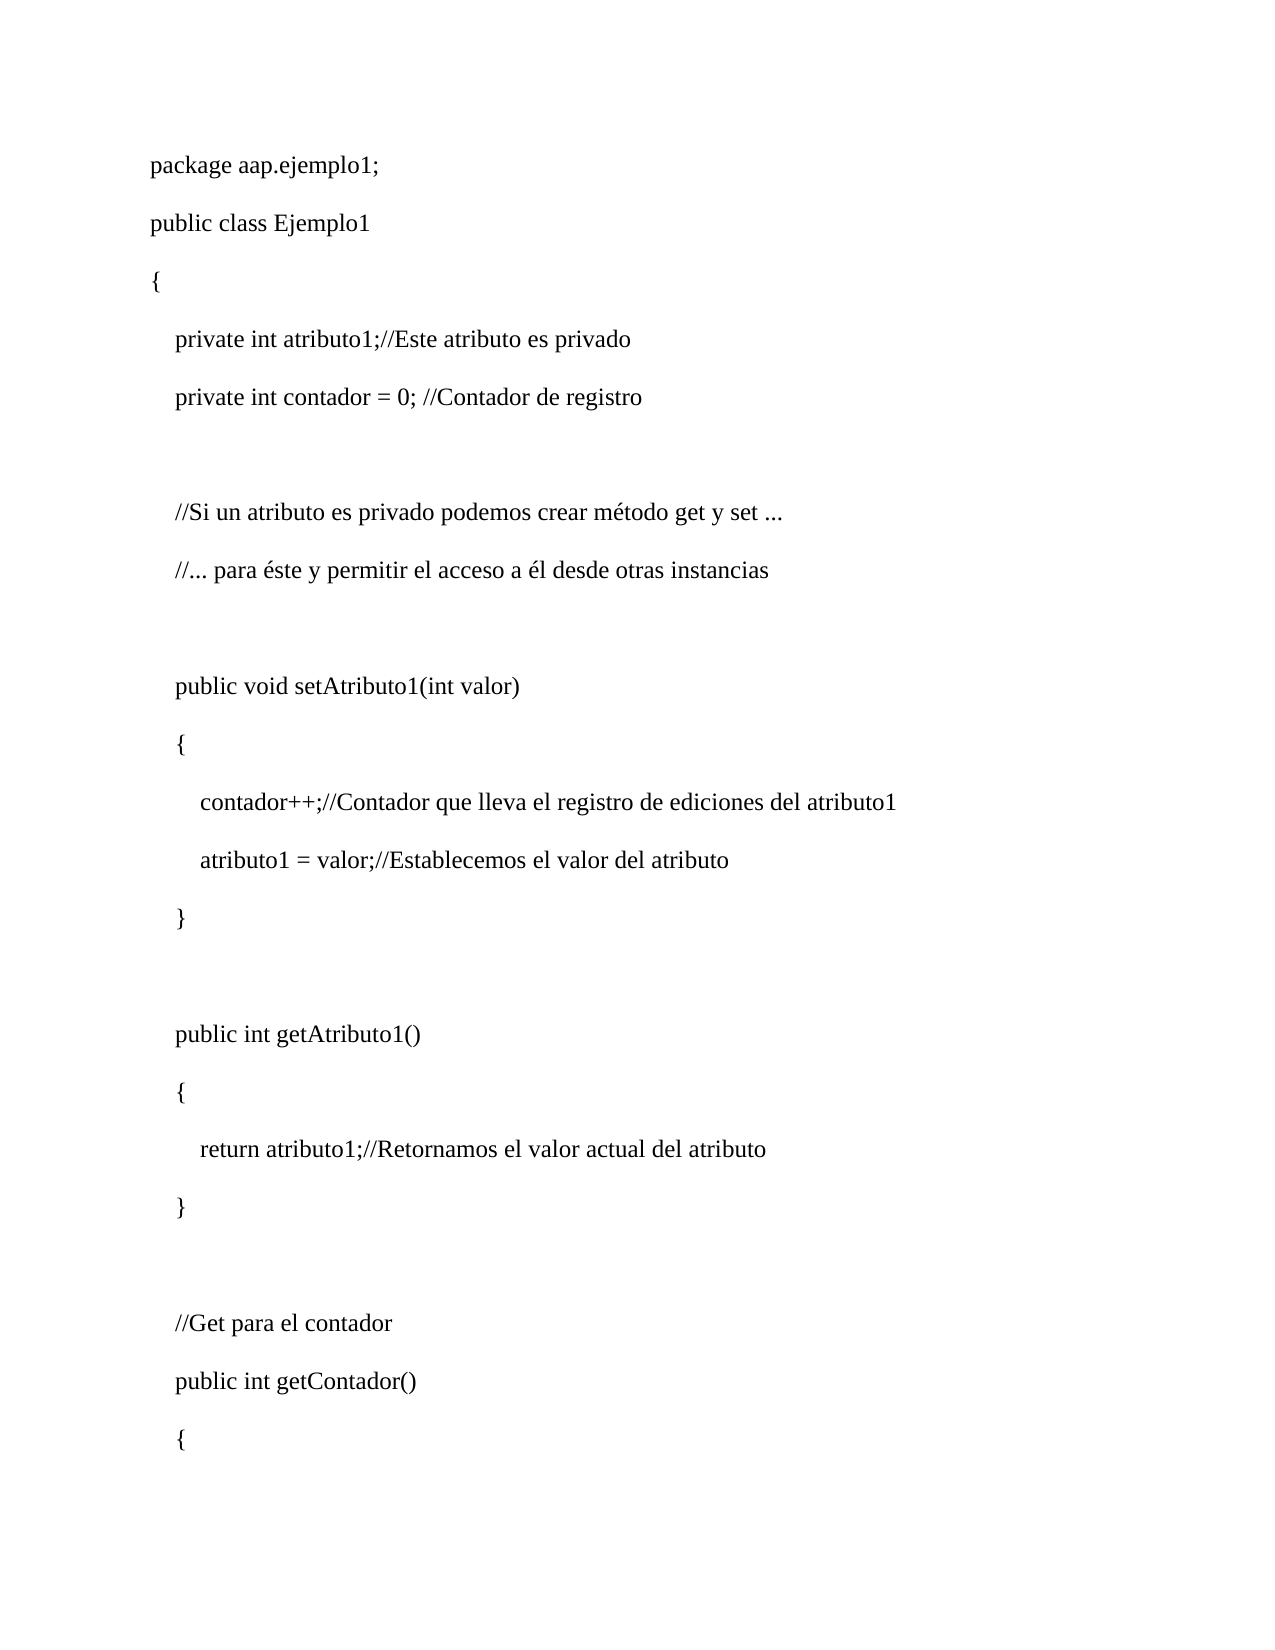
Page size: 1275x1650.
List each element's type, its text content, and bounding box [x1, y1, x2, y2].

text { [150, 266, 1125, 294]
text public void setAtributo1(int valor) [150, 671, 1125, 700]
text { [150, 1424, 1125, 1453]
text return atributo1;//Retornamos el valor actual del atributo [150, 1134, 1125, 1163]
text //Get para el contador [150, 1308, 1125, 1337]
text public int getAtributo1() [150, 1019, 1125, 1047]
text private int atributo1;//Este atributo es privado [150, 324, 1125, 352]
text atributo1 = valor;//Establecemos el valor del atributo [150, 845, 1125, 874]
text //... para éste y permitir el acceso a él desde otras instancias [150, 555, 1125, 584]
text { [150, 1077, 1125, 1105]
text contador++;//Contador que lleva el registro de ediciones del atributo1 [150, 787, 1125, 816]
text public int getContador() [150, 1366, 1125, 1395]
text } [150, 1192, 1125, 1221]
text public class Ejemplo1 [150, 208, 1125, 237]
text } [150, 903, 1125, 932]
text { [150, 729, 1125, 758]
text private int contador = 0; //Contador de registro [150, 382, 1125, 410]
text package aap.ejemplo1; [150, 150, 1125, 179]
text //Si un atributo es privado podemos crear método get y set ... [150, 497, 1125, 526]
